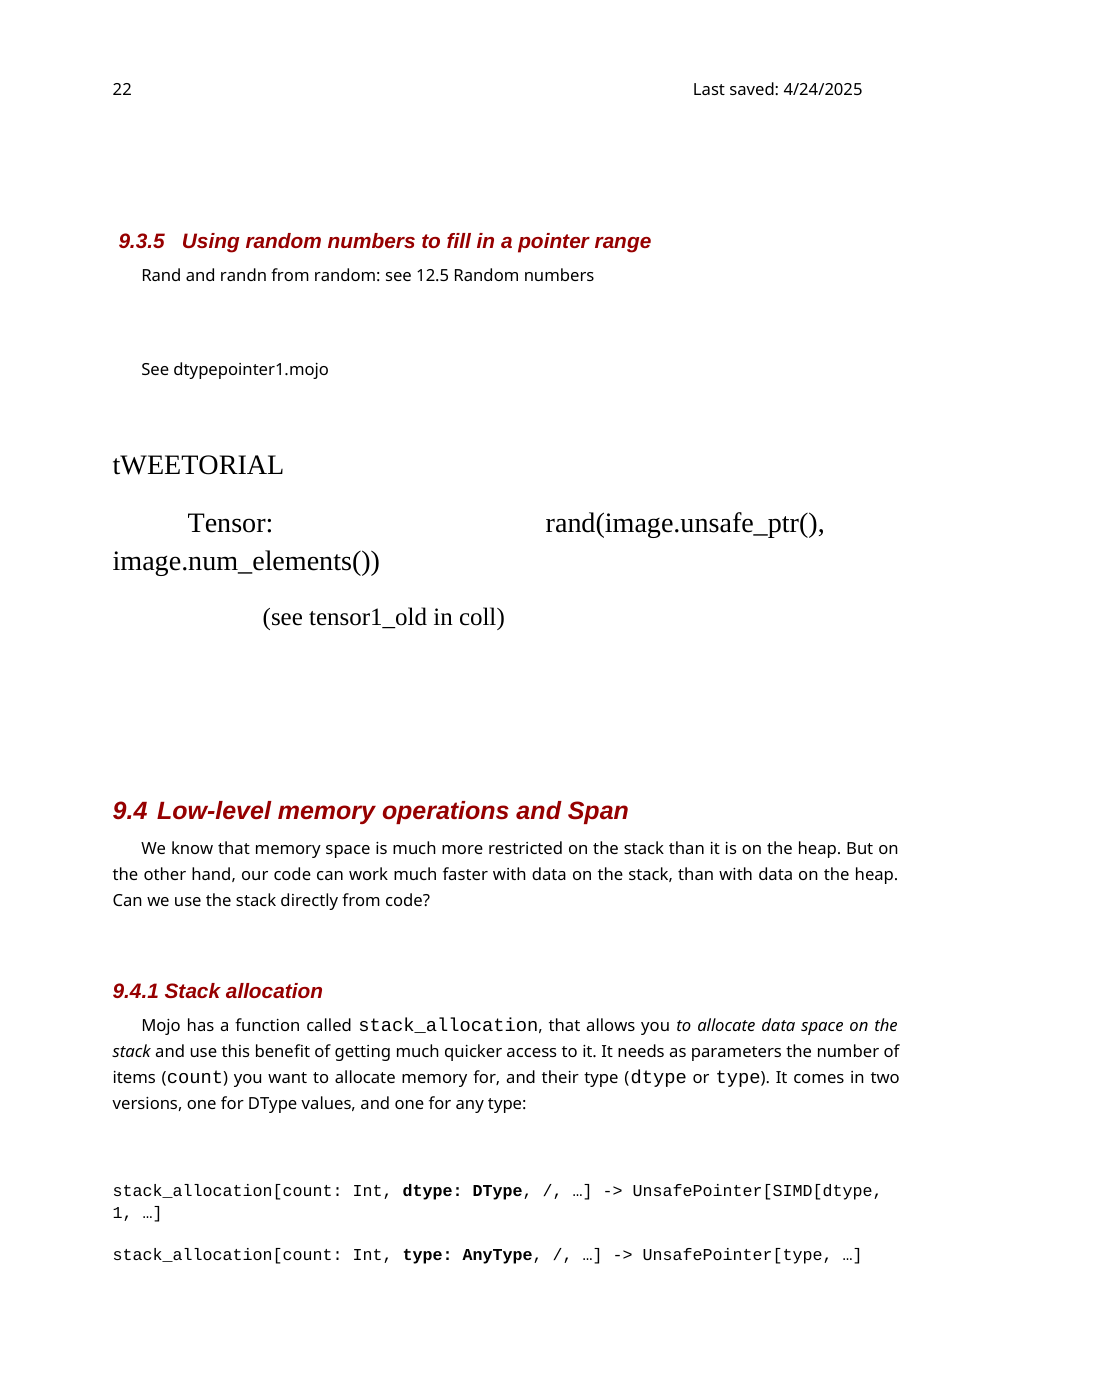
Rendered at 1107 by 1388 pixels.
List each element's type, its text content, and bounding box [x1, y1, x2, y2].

list Low-level memory operations and Span [112, 796, 900, 825]
text Rand and randn from random: see 12.5 Random numbers [112, 261, 900, 287]
text tWEETORIAL [112, 448, 825, 481]
text (see tensor1_old in coll) [112, 602, 825, 630]
text stack_allocation[count: Int, type: AnyType, /, …] -> UnsafePointer[type, …] [112, 1247, 900, 1266]
text See dtypepointer1.mojo [112, 354, 900, 381]
text stack_allocation[count: Int, dtype: DType, /, …] -> UnsafePointer[SIMD[dtype, 1, …] [112, 1183, 900, 1223]
text We know that memory space is much more restricted on the stack than it is on the heap. But on the other hand, our code can work much faster with data on the stack, than with data on the heap. Can we use the stack directly from code? [112, 833, 900, 911]
list 9.3.5 Using random numbers to fill in a pointer range [112, 229, 900, 253]
list 9.4.1 Stack allocation [112, 979, 900, 1003]
text Tensor: rand(image.unsafe_ptr(), image.num_elements()) [112, 506, 825, 576]
text Mojo has a function called stack_allocation, that allows you to allocate data space on the stack and use this benefit of getting much quicker access to it. It needs as parameters the number of items (count) you want to allocate memory for, and their type (dtype or type). It comes in two versions, one for DType values, and one for any type: [112, 1011, 900, 1115]
